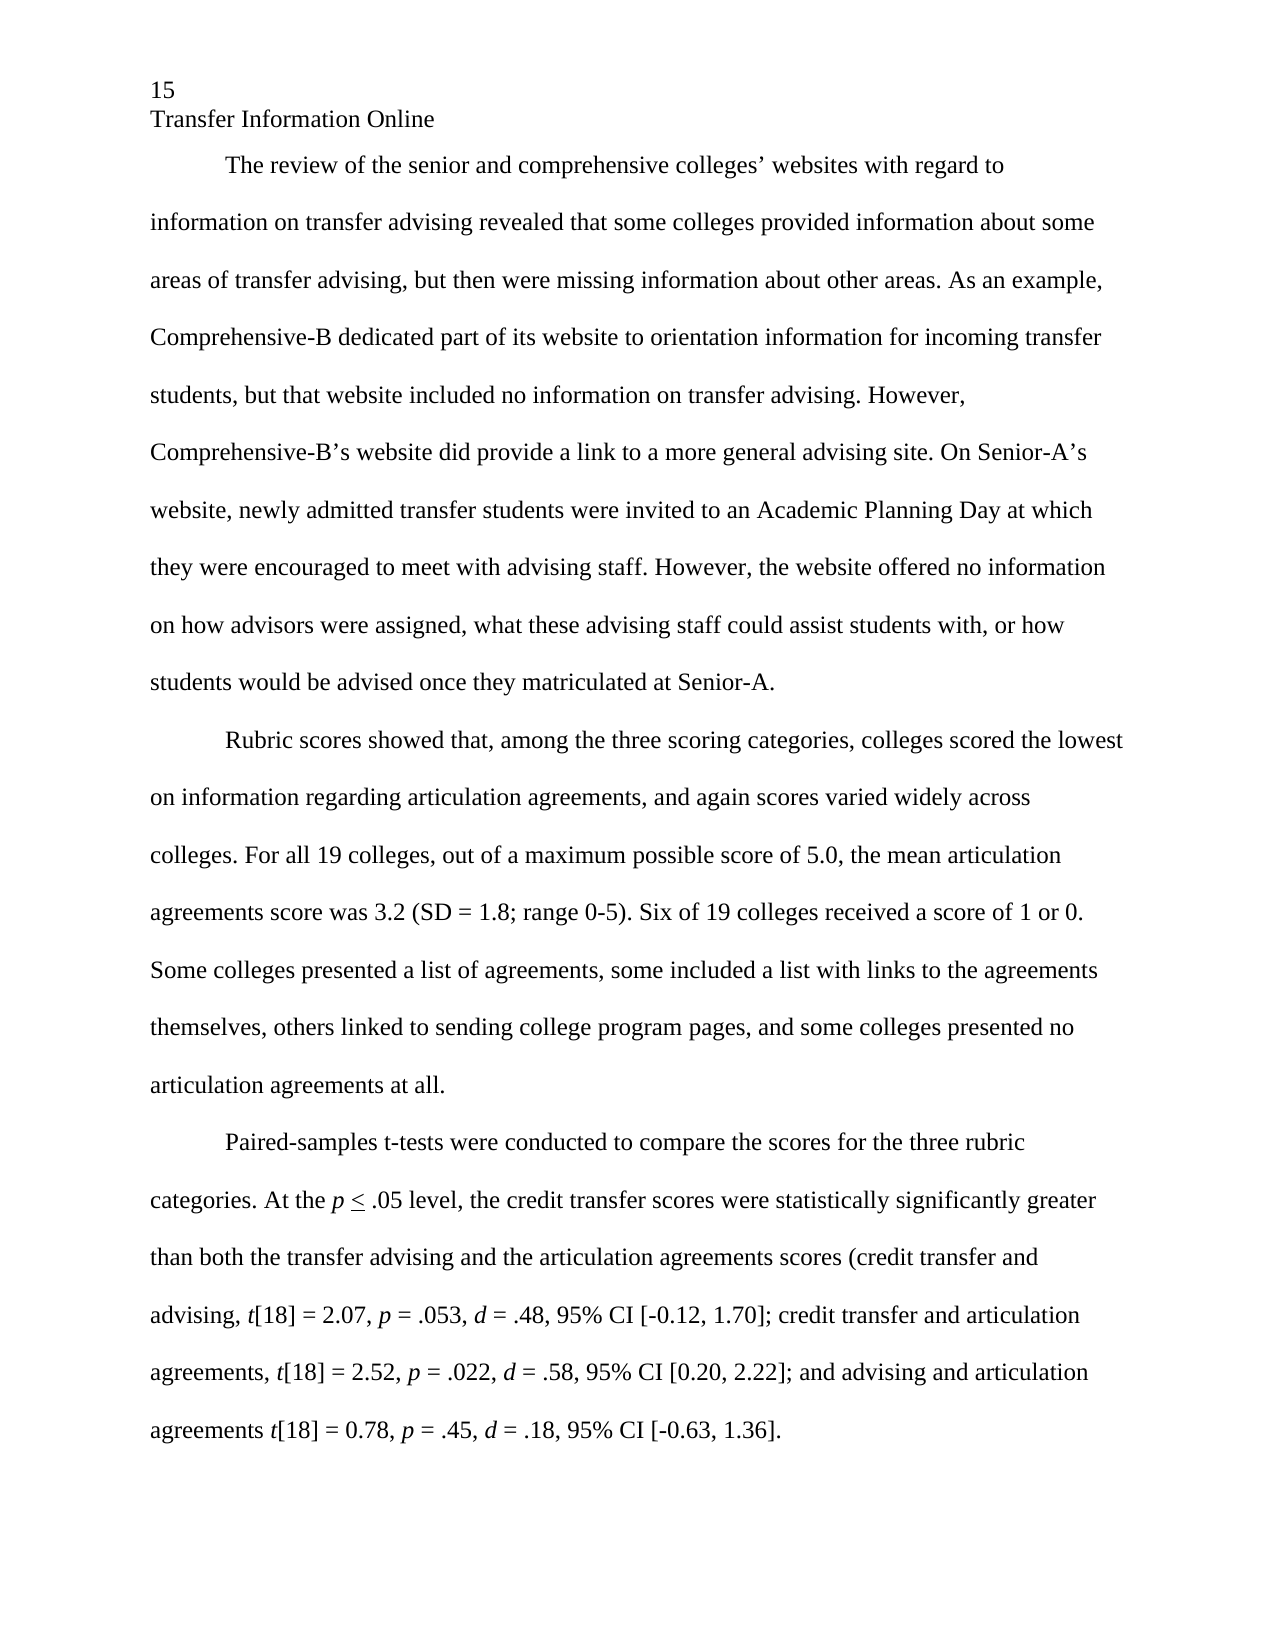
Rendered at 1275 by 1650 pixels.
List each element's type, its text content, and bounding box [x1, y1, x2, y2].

text Paired-samples t-tests were conducted to compare the scores for the three rubric categories. At the p < .05 level, the credit transfer scores were statistically significantly greater than both the transfer advising and the articulation agreements scores (credit transfer and advising, t[18] = 2.07, p = .053, d = .48, 95% CI [-0.12, 1.70]; credit transfer and articulation agreements, t[18] = 2.52, p = .022, d = .58, 95% CI [0.20, 2.22]; and advising and articulation agreements t[18] = 0.78, p = .45, d = .18, 95% CI [-0.63, 1.36]. [150, 1127, 1125, 1444]
text Rubric scores showed that, among the three scoring categories, colleges scored the lowest on information regarding articulation agreements, and again scores varied widely across colleges. For all 19 colleges, out of a maximum possible score of 5.0, the mean articulation agreements score was 3.2 (SD = 1.8; range 0-5). Six of 19 colleges received a score of 1 or 0. Some colleges presented a list of agreements, some included a list with links to the agreements themselves, others linked to sending college program pages, and some colleges presented no articulation agreements at all. [150, 725, 1125, 1099]
text The review of the senior and comprehensive colleges’ websites with regard to information on transfer advising revealed that some colleges provided information about some areas of transfer advising, but then were missing information about other areas. As an example, Comprehensive-B dedicated part of its website to orientation information for incoming transfer students, but that website included no information on transfer advising. However, Comprehensive-B’s website did provide a link to a more general advising site. On Senior-A’s website, newly admitted transfer students were invited to an Academic Planning Day at which they were encouraged to meet with advising staff. However, the website offered no information on how advisors were assigned, what these advising staff could assist students with, or how students would be advised once they matriculated at Senior-A. [150, 150, 1125, 696]
